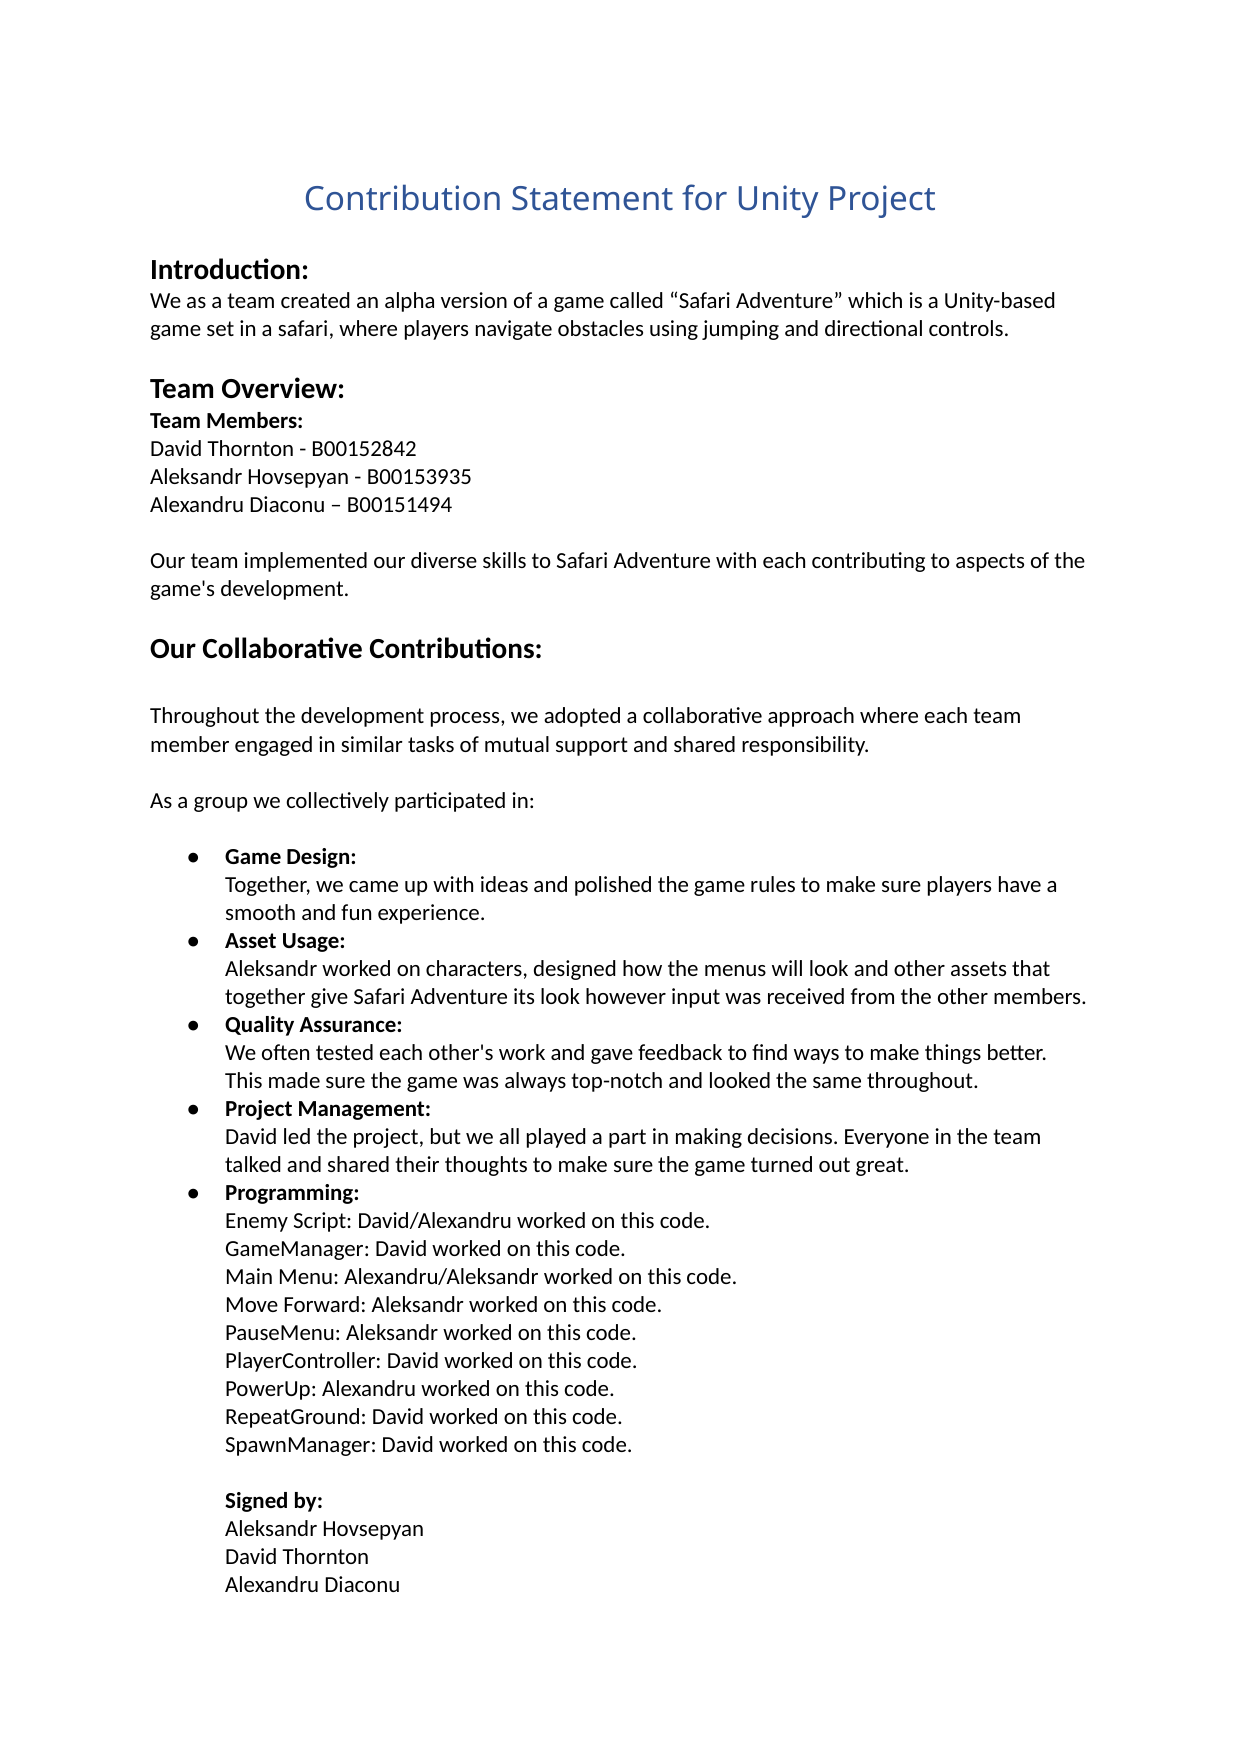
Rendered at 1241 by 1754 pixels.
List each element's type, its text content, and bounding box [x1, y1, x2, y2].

list SpawnManager: David worked on this code. [225, 1430, 1090, 1458]
text As a group we collectively participated in: [150, 786, 1090, 814]
list Together, we came up with ideas and polished the game rules to make sure players have a smooth and fun experience. [225, 870, 1090, 926]
text Aleksandr Hovsepyan - B00153935 [150, 462, 1090, 490]
list GameManager: David worked on this code. [225, 1234, 1090, 1262]
list Main Menu: Alexandru/Aleksandr worked on this code. [225, 1262, 1090, 1290]
list We often tested each other's work and gave feedback to find ways to make things better. This made sure the game was always top-notch and looked the same throughout. [225, 1038, 1090, 1094]
list Project Management: [187, 1094, 1090, 1122]
list Asset Usage: [187, 926, 1090, 954]
list Signed by: [225, 1486, 1090, 1514]
list David Thornton [225, 1542, 1090, 1570]
list Game Design: [187, 842, 1090, 870]
text Our Collaborative Contributions: [150, 630, 1090, 666]
list Alexandru Diaconu [225, 1570, 1090, 1598]
text Our team implemented our diverse skills to Safari Adventure with each contributing to aspects of the game's development. [150, 546, 1090, 602]
list RepeatGround: David worked on this code. [225, 1402, 1090, 1430]
text Throughout the development process, we adopted a collaborative approach where each team member engaged in similar tasks of mutual support and shared responsibility. [150, 702, 1090, 758]
list Programming: [187, 1178, 1090, 1206]
text Team Members: [150, 406, 1090, 434]
text David Thornton - B00152842 [150, 434, 1090, 462]
text Team Overview: [150, 371, 1090, 406]
list Aleksandr worked on characters, designed how the menus will look and other assets that together give Safari Adventure its look however input was received from the other members. [225, 954, 1090, 1010]
list Quality Assurance: [187, 1010, 1090, 1038]
list David led the project, but we all played a part in making decisions. Everyone in the team talked and shared their thoughts to make sure the game turned out great. [225, 1122, 1090, 1178]
list Move Forward: Aleksandr worked on this code. [225, 1290, 1090, 1318]
text Introduction: [150, 251, 1090, 287]
list PauseMenu: Aleksandr worked on this code. [225, 1318, 1090, 1346]
subtitle Contribution Statement for Unity Project [150, 175, 1090, 220]
list PowerUp: Alexandru worked on this code. [225, 1374, 1090, 1402]
list PlayerController: David worked on this code. [225, 1346, 1090, 1374]
list Aleksandr Hovsepyan [225, 1514, 1090, 1542]
text Alexandru Diaconu – B00151494 [150, 490, 1090, 518]
text We as a team created an alpha version of a game called “Safari Adventure” which is a Unity-based game set in a safari, where players navigate obstacles using jumping and directional controls. [150, 287, 1090, 343]
list Enemy Script: David/Alexandru worked on this code. [225, 1206, 1090, 1234]
